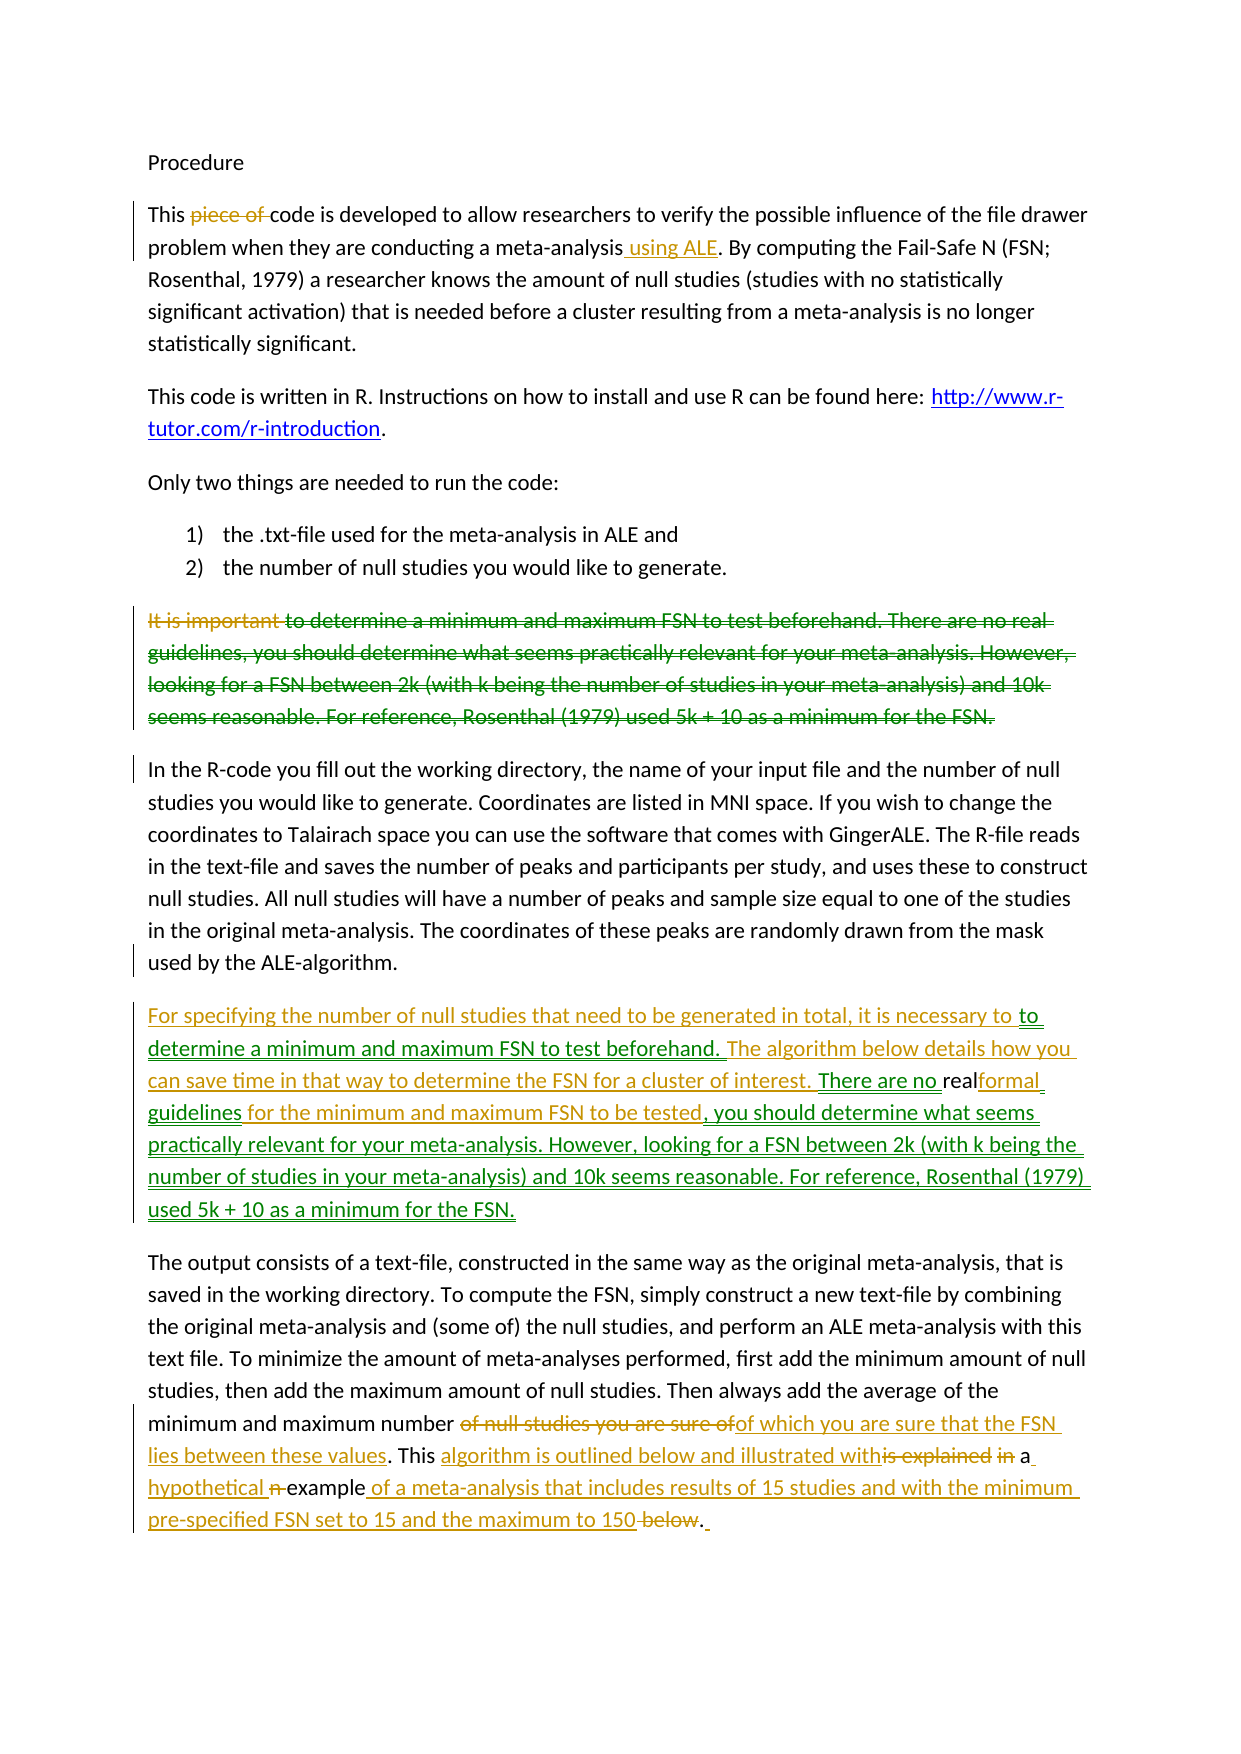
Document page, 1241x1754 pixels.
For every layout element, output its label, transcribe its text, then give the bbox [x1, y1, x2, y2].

list the .txt-file used for the meta-analysis in ALE and [185, 521, 1093, 549]
text This code is written in R. Instructions on how to install and use R can be found here: http://www.r-tutor.com/r-introduction. [148, 382, 1093, 443]
text The output consists of a text-file, constructed in the same way as the original meta-analysis, that is saved in the working directory. To compute the FSN, simply construct a new text-file by combining the original meta-analysis and (some of) the null studies, and perform an ALE meta-analysis with this text file. To minimize the amount of meta-analyses performed, first add the minimum amount of null studies, then add the maximum amount of null studies. Then always add the average of the minimum and maximum number . This aexample. [148, 1248, 1093, 1533]
text This code is developed to allow researchers to verify the possible influence of the file drawer problem when they are conducting a meta-analysis. By computing the Fail-Safe N (FSN; Rosenthal, 1979) a researcher knows the amount of null studies (studies with no statistically significant activation) that is needed before a cluster resulting from a meta-analysis is no longer statistically significant. [148, 201, 1093, 357]
list the number of null studies you would like to generate. [185, 553, 1093, 581]
text In the R-code you fill out the working directory, the name of your input file and the number of null studies you would like to generate. Coordinates are listed in MNI space. If you wish to change the coordinates to Talairach space you can use the software that comes with GingerALE. The R-file reads in the text-file and saves the number of peaks and participants per study, and uses these to construct null studies. All null studies will have a number of peaks and sample size equal to one of the studies in the original meta-analysis. The coordinates of these peaks are randomly drawn from the mask used by the ALE-algorithm. [148, 755, 1093, 977]
text Only two things are needed to run the code: [148, 468, 1093, 496]
text Procedure [148, 148, 1093, 176]
